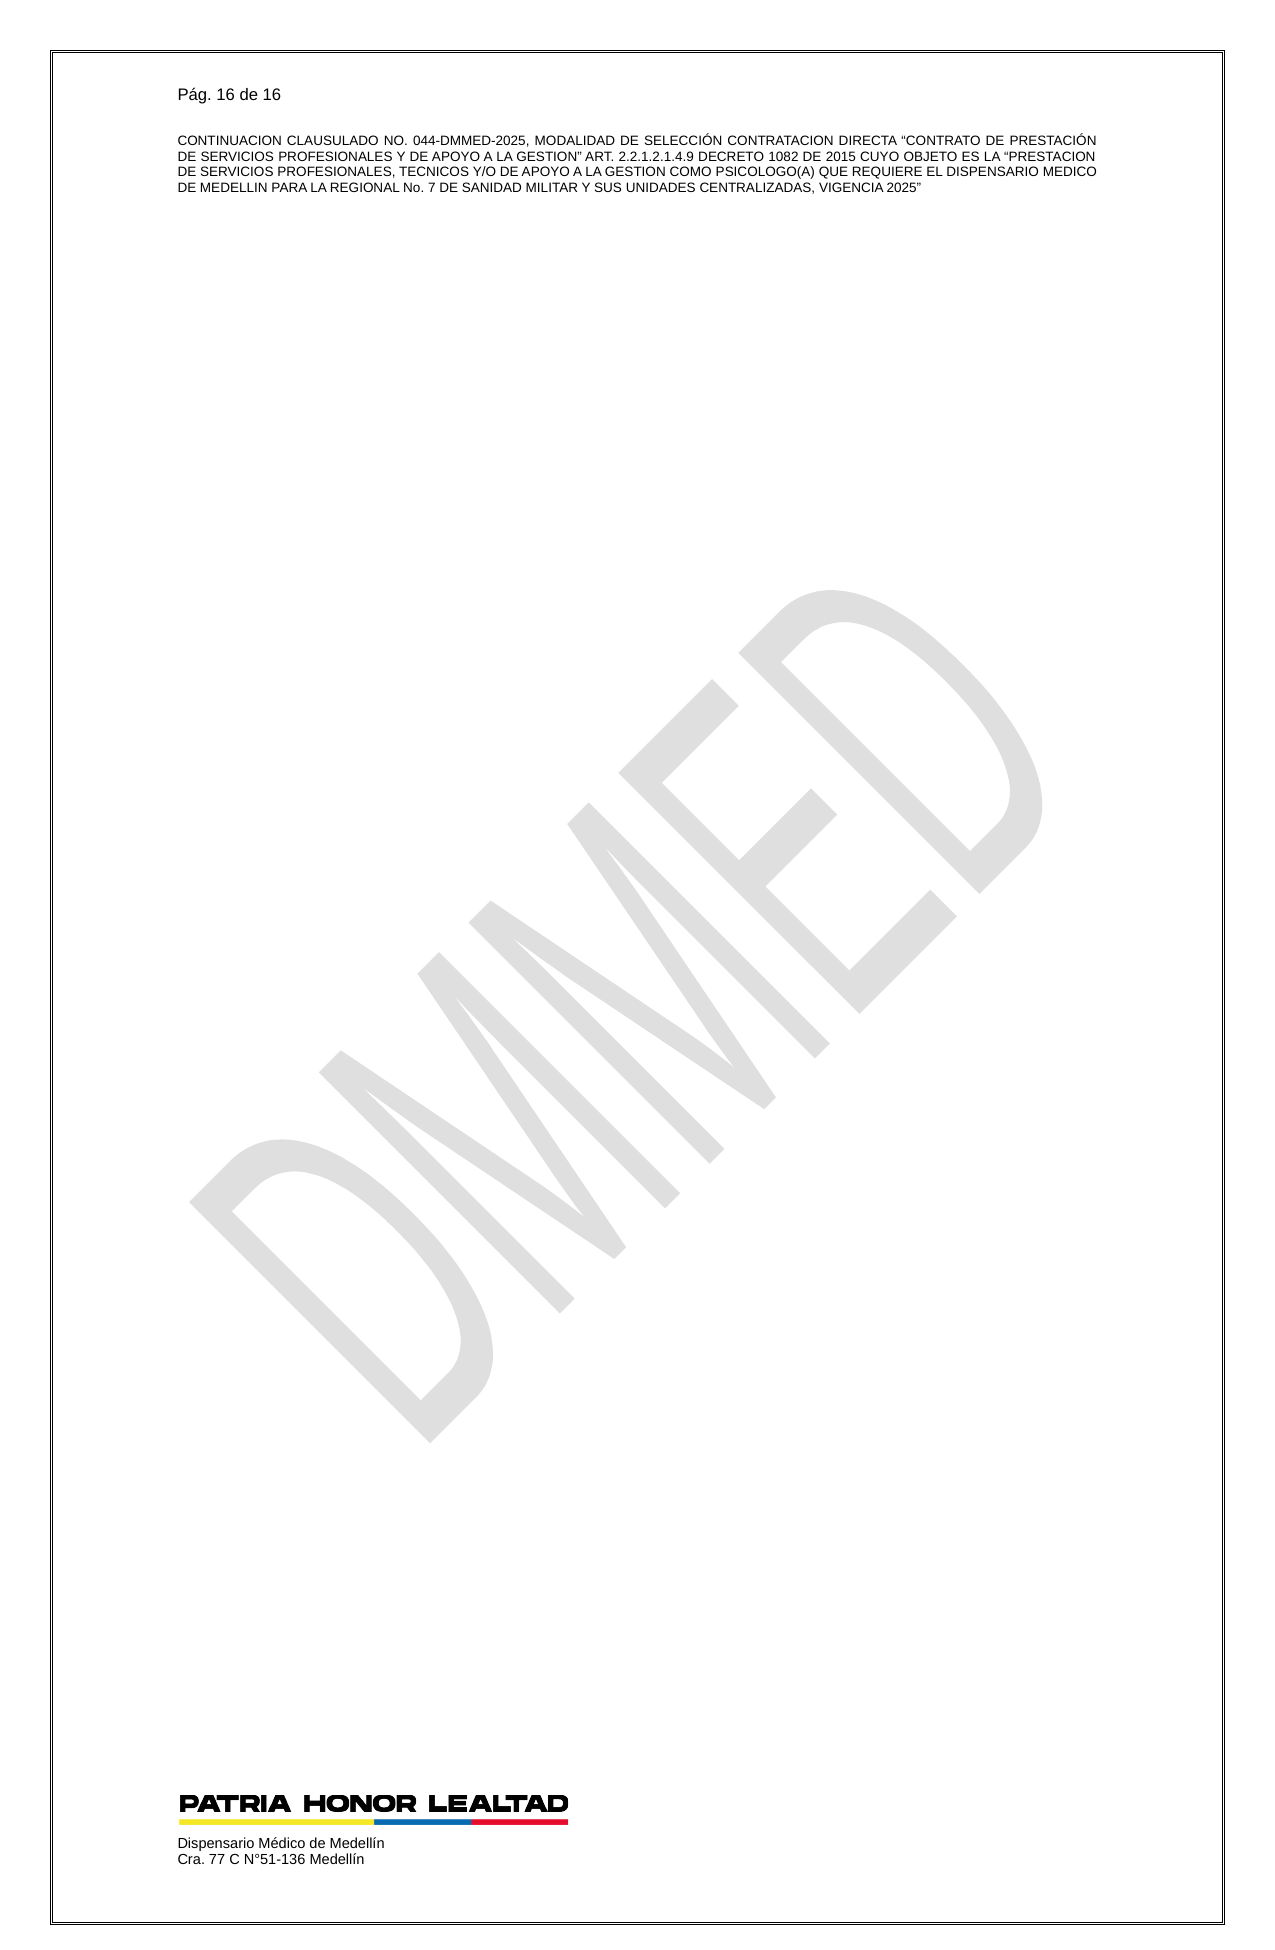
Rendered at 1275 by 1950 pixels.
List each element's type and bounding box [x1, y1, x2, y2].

picture [179, 1795, 569, 1825]
